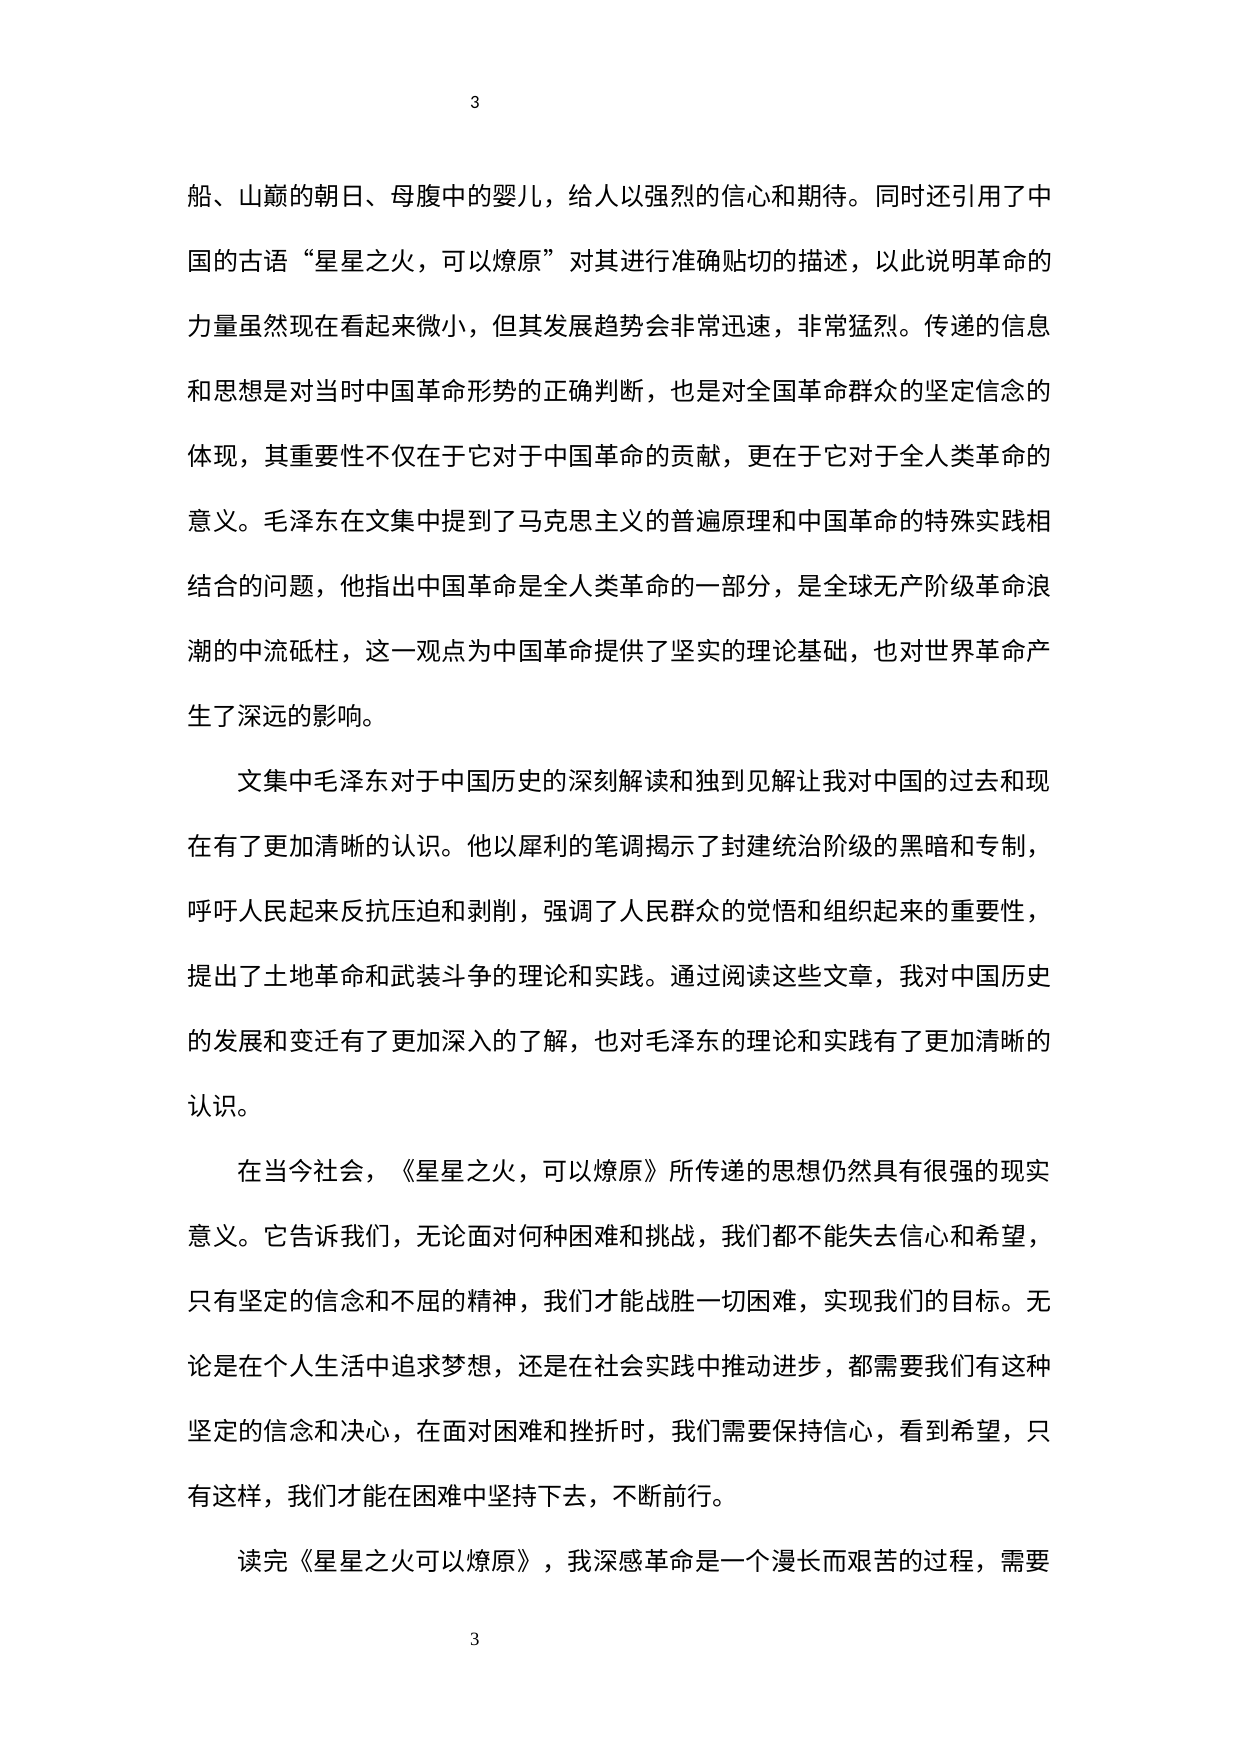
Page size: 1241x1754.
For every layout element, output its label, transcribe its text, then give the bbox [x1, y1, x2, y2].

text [187, 1527, 1053, 1592]
text 文集中毛泽东对于中国历史的深刻解读和独到见解让我对中国的过去和现在有了更加清晰的认识。他以犀利的笔调揭示了封建统治阶级的黑暗和专制，呼吁人民起来反抗压迫和剥削，强调了人民群众的觉悟和组织起来的重要性，提出了土地革命和武装斗争的理论和实践。通过阅读这些文章，我对中国历史的发展和变迁有了更加深入的了解，也对毛泽东的理论和实践有了更加清晰的认识。 [187, 747, 1053, 1137]
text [187, 162, 1053, 747]
text 在当今社会，《星星之火，可以燎原》所传递的思想仍然具有很强的现实意义。它告诉我们，无论面对何种困难和挑战，我们都不能失去信心和希望，只有坚定的信念和不屈的精神，我们才能战胜一切困难，实现我们的目标。无论是在个人生活中追求梦想，还是在社会实践中推动进步，都需要我们有这种坚定的信念和决心，在面对困难和挫折时，我们需要保持信心，看到希望，只有这样，我们才能在困难中坚持下去，不断前行。 [187, 1137, 1053, 1527]
